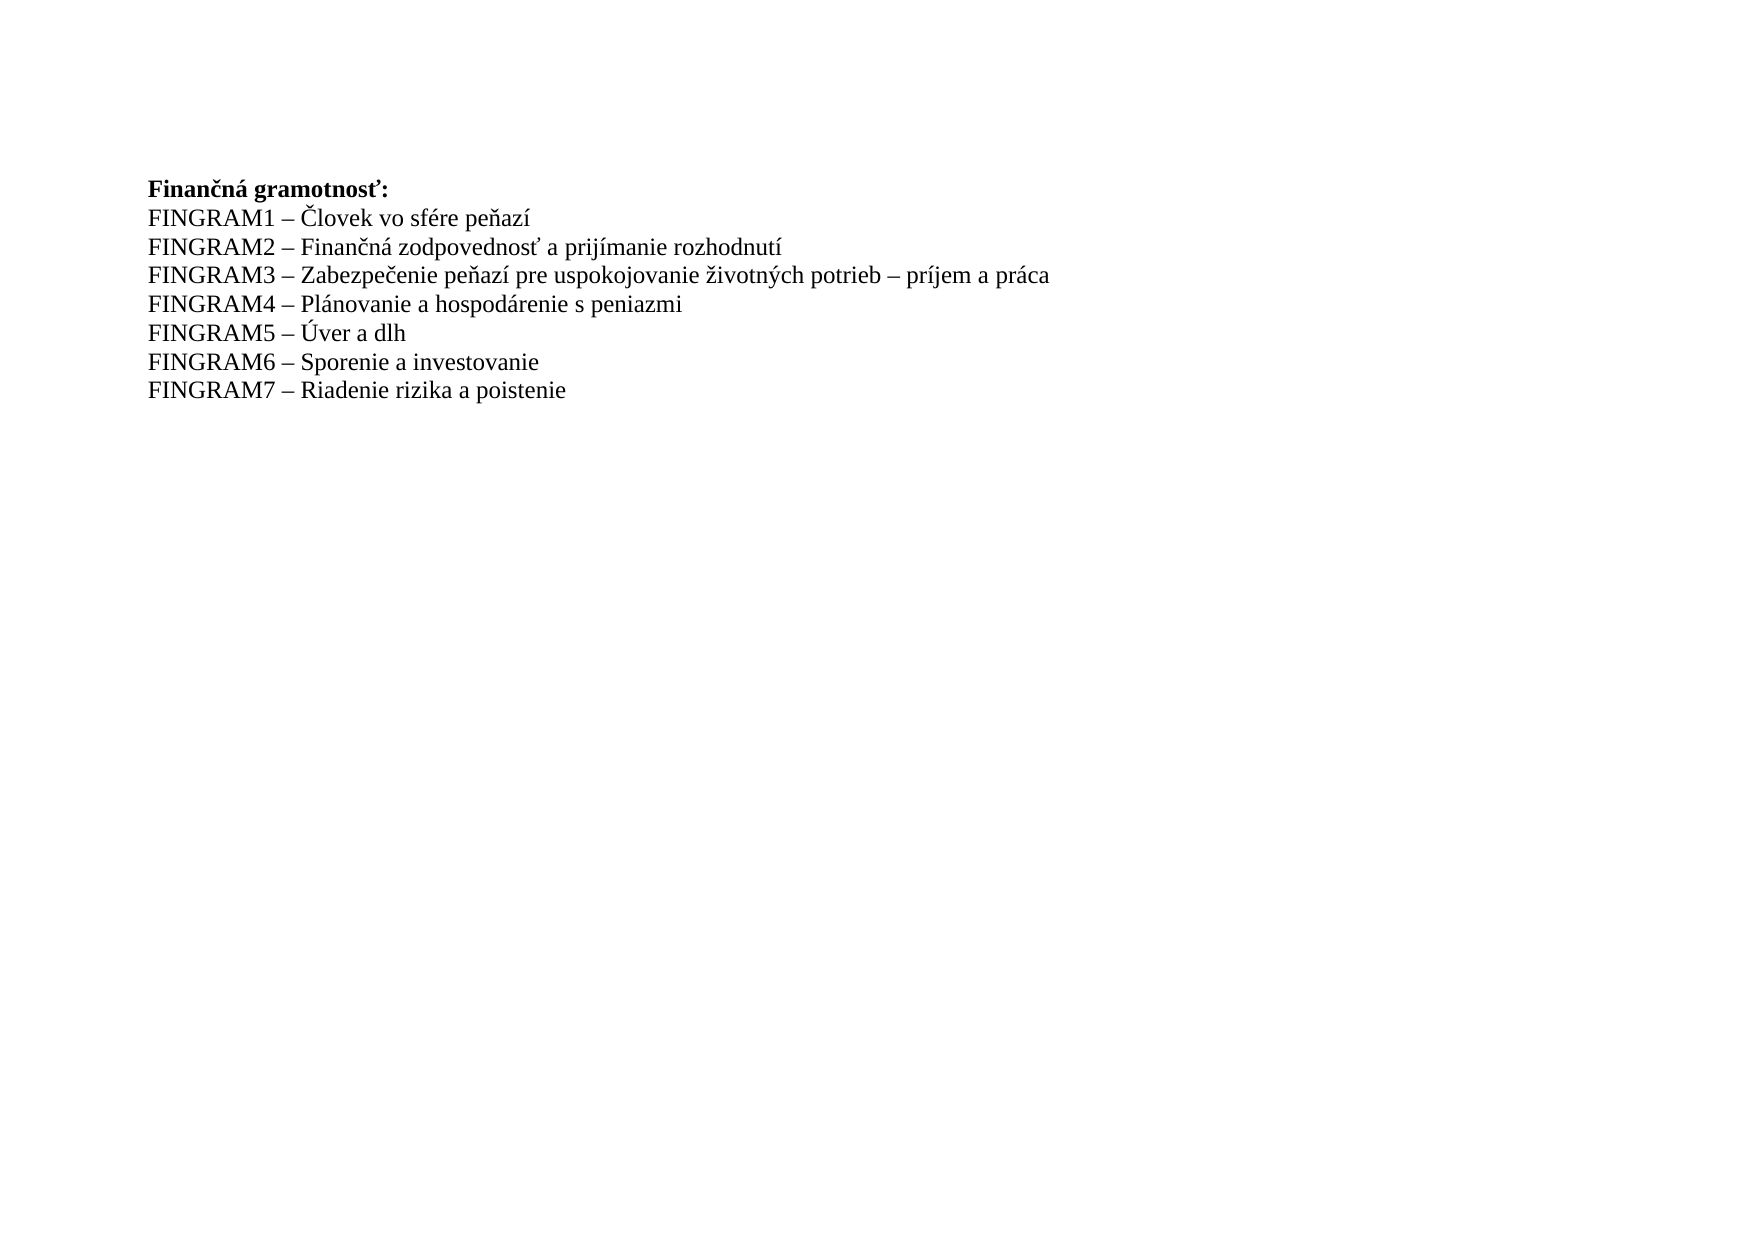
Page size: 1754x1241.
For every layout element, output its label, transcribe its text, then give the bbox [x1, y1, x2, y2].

text FINGRAM2 – Finančná zodpovednosť a prijímanie rozhodnutí [148, 232, 1606, 260]
text FINGRAM6 – Sporenie a investovanie [148, 347, 1606, 375]
text FINGRAM1 – Človek vo sfére peňazí [148, 203, 1606, 232]
text FINGRAM7 – Riadenie rizika a poistenie [148, 375, 1606, 404]
text FINGRAM3 – Zabezpečenie peňazí pre uspokojovanie životných potrieb – príjem a práca [148, 260, 1606, 289]
text FINGRAM5 – Úver a dlh [148, 318, 1606, 347]
text FINGRAM4 – Plánovanie a hospodárenie s peniazmi [148, 289, 1606, 318]
text Finančná gramotnosť: [148, 174, 1606, 203]
